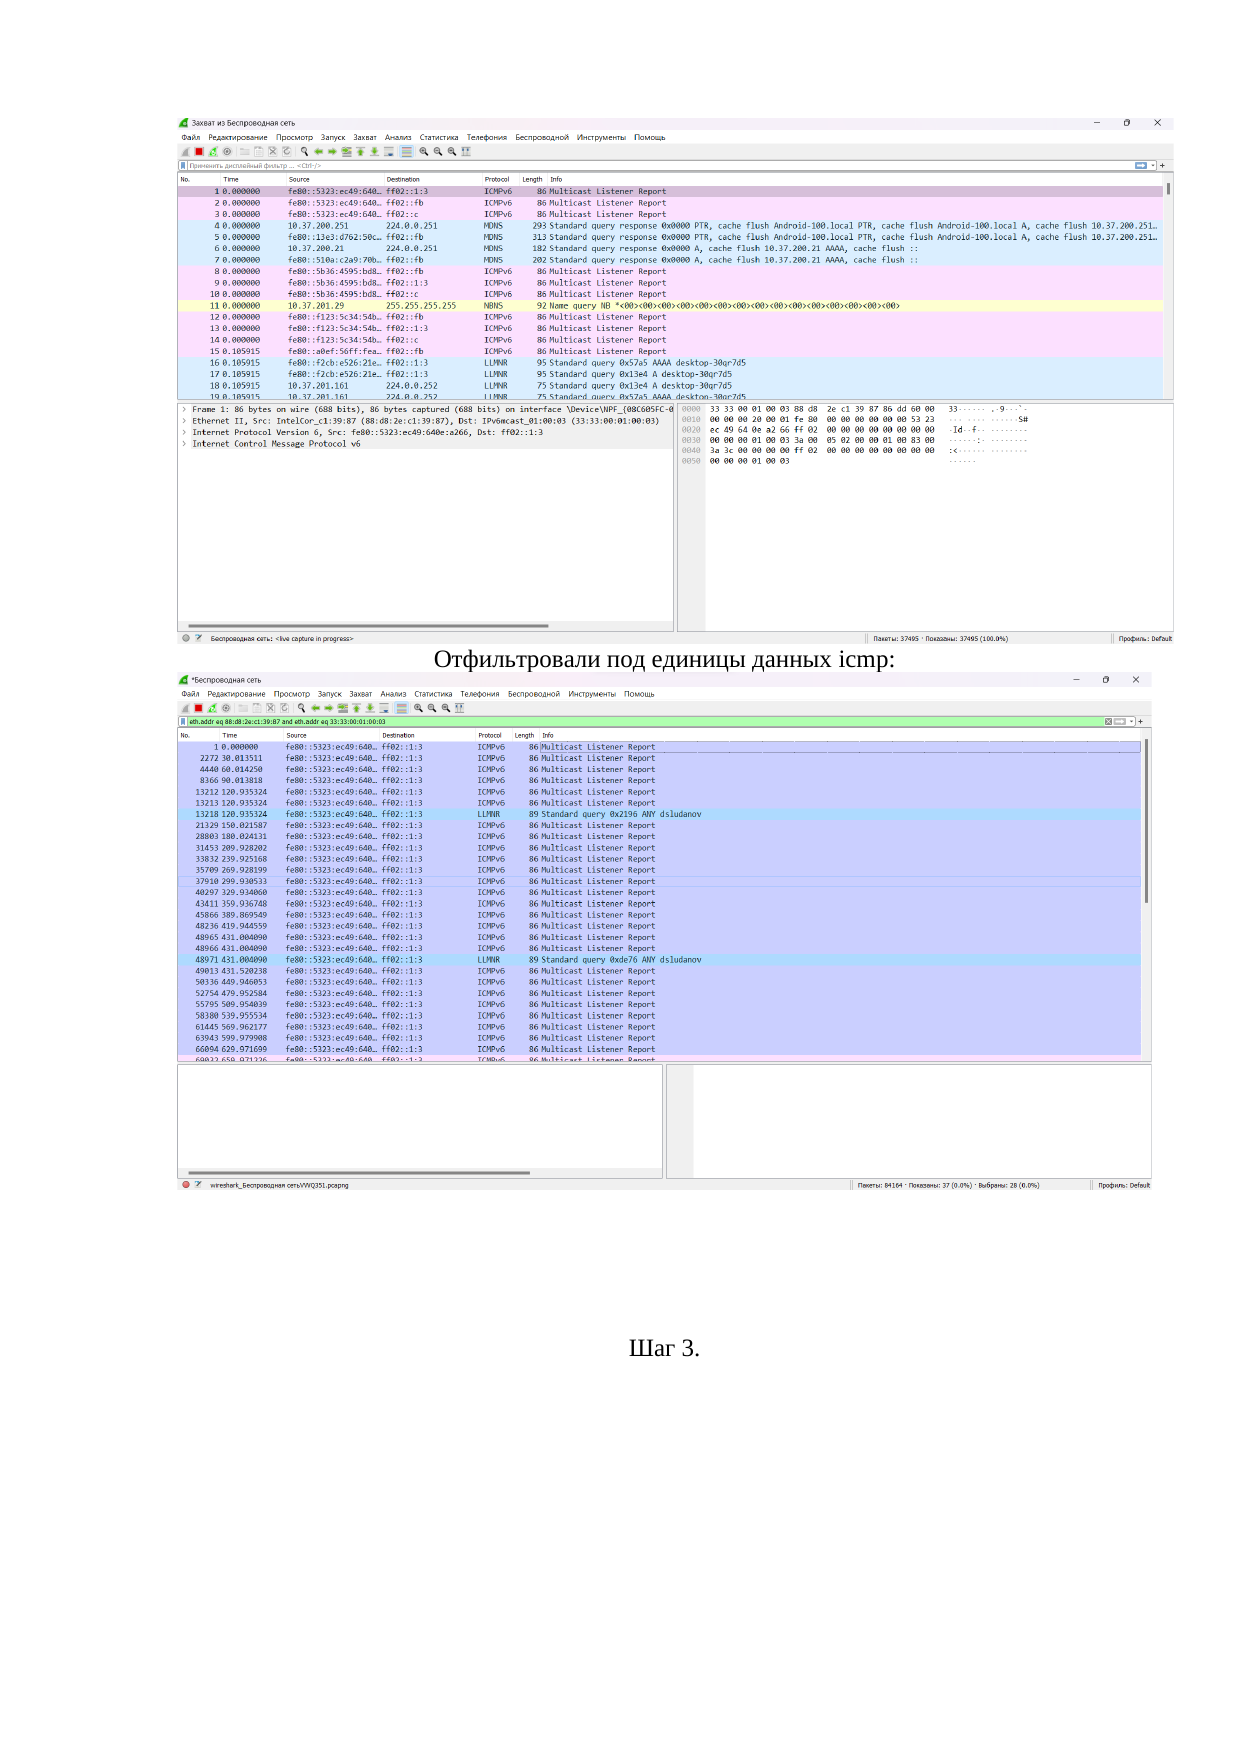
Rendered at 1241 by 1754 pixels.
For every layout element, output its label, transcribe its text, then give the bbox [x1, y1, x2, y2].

text Отфильтровали под единицы данных icmp: [177, 644, 1152, 672]
picture [177, 672, 1152, 1190]
picture [177, 118, 1174, 644]
text Шаг 3. [177, 1333, 1152, 1362]
